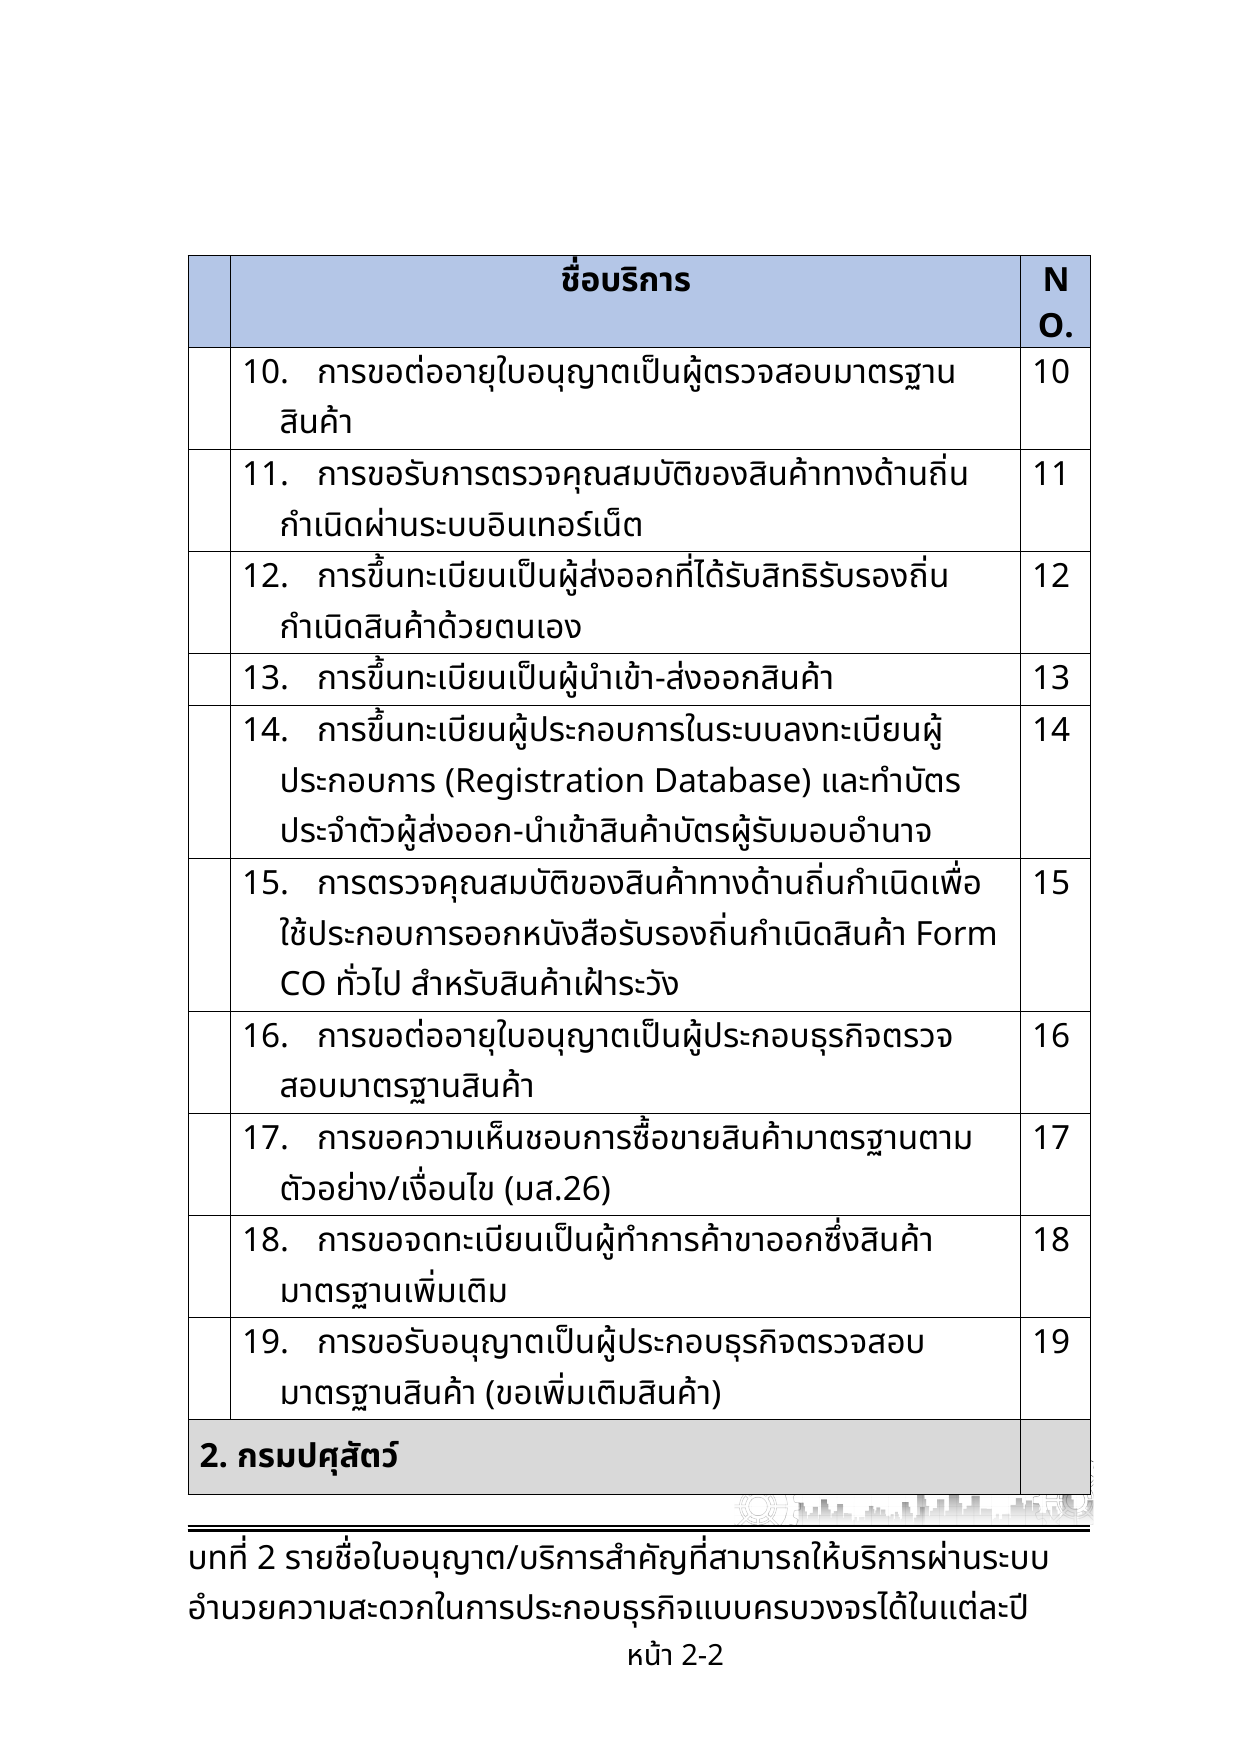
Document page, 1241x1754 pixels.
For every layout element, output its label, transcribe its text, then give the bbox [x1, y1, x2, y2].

table_cell 18 [1021, 1216, 1090, 1317]
table_cell [189, 1114, 230, 1215]
table_cell 13 [1021, 654, 1090, 705]
table_cell [189, 859, 230, 1011]
table_cell การขอรับการตรวจคุณสมบัติของสินค้าทางด้านถิ่นกำเนิดผ่านระบบอินเทอร์เน็ต [231, 450, 1020, 551]
table_cell [1021, 1420, 1090, 1494]
table_cell 10 [1021, 348, 1090, 449]
table_header NO. [1021, 256, 1090, 347]
table_cell [189, 1216, 230, 1317]
table_cell การขอต่ออายุใบอนุญาตเป็นผู้ประกอบธุรกิจตรวจสอบมาตรฐานสินค้า [231, 1012, 1020, 1113]
table_cell 11 [1021, 450, 1090, 551]
table_cell [189, 1012, 230, 1113]
table_cell การขึ้นทะเบียนเป็นผู้ส่งออกที่ได้รับสิทธิรับรองถิ่นกำเนิดสินค้าด้วยตนเอง [231, 552, 1020, 653]
table_cell การขอรับอนุญาตเป็นผู้ประกอบธุรกิจตรวจสอบมาตรฐานสินค้า (ขอเพิ่มเติมสินค้า) [231, 1318, 1020, 1419]
table_cell การขอต่ออายุใบอนุญาตเป็นผู้ตรวจสอบมาตรฐานสินค้า [231, 348, 1020, 449]
table_cell การขึ้นทะเบียนผู้ประกอบการในระบบลงทะเบียนผู้ประกอบการ (Registration Database) และทำบัตรประจำตัวผู้ส่งออก-นำเข้าสินค้าบัตรผู้รับมอบอำนาจ [231, 706, 1020, 858]
table_cell 19 [1021, 1318, 1090, 1419]
picture [734, 1448, 1094, 1525]
table_cell 15 [1021, 859, 1090, 1011]
table_header [189, 256, 230, 347]
table_cell 14 [1021, 706, 1090, 858]
table_cell [189, 706, 230, 858]
table_cell 16 [1021, 1012, 1090, 1113]
table_cell การขอความเห็นชอบการซื้อขายสินค้ามาตรฐานตามตัวอย่าง/เงื่อนไข (มส.26) [231, 1114, 1020, 1215]
table_cell การขอจดทะเบียนเป็นผู้ทำการค้าขาออกซึ่งสินค้ามาตรฐานเพิ่มเติม [231, 1216, 1020, 1317]
table_cell [189, 1318, 230, 1419]
table_cell [189, 552, 230, 653]
table_cell 17 [1021, 1114, 1090, 1215]
table_header ชื่อบริการ [231, 256, 1020, 347]
table_cell กรมปศุสัตว์ [189, 1420, 1020, 1494]
table_cell [189, 348, 230, 449]
table_cell [189, 450, 230, 551]
table_cell [189, 654, 230, 705]
table_cell 12 [1021, 552, 1090, 653]
table_cell การตรวจคุณสมบัติของสินค้าทางด้านถิ่นกำเนิดเพื่อใช้ประกอบการออกหนังสือรับรองถิ่นกำเนิดสินค้า Form CO ทั่วไป สำหรับสินค้าเฝ้าระวัง [231, 859, 1020, 1011]
table_cell การขึ้นทะเบียนเป็นผู้นำเข้า-ส่งออกสินค้า [231, 654, 1020, 705]
